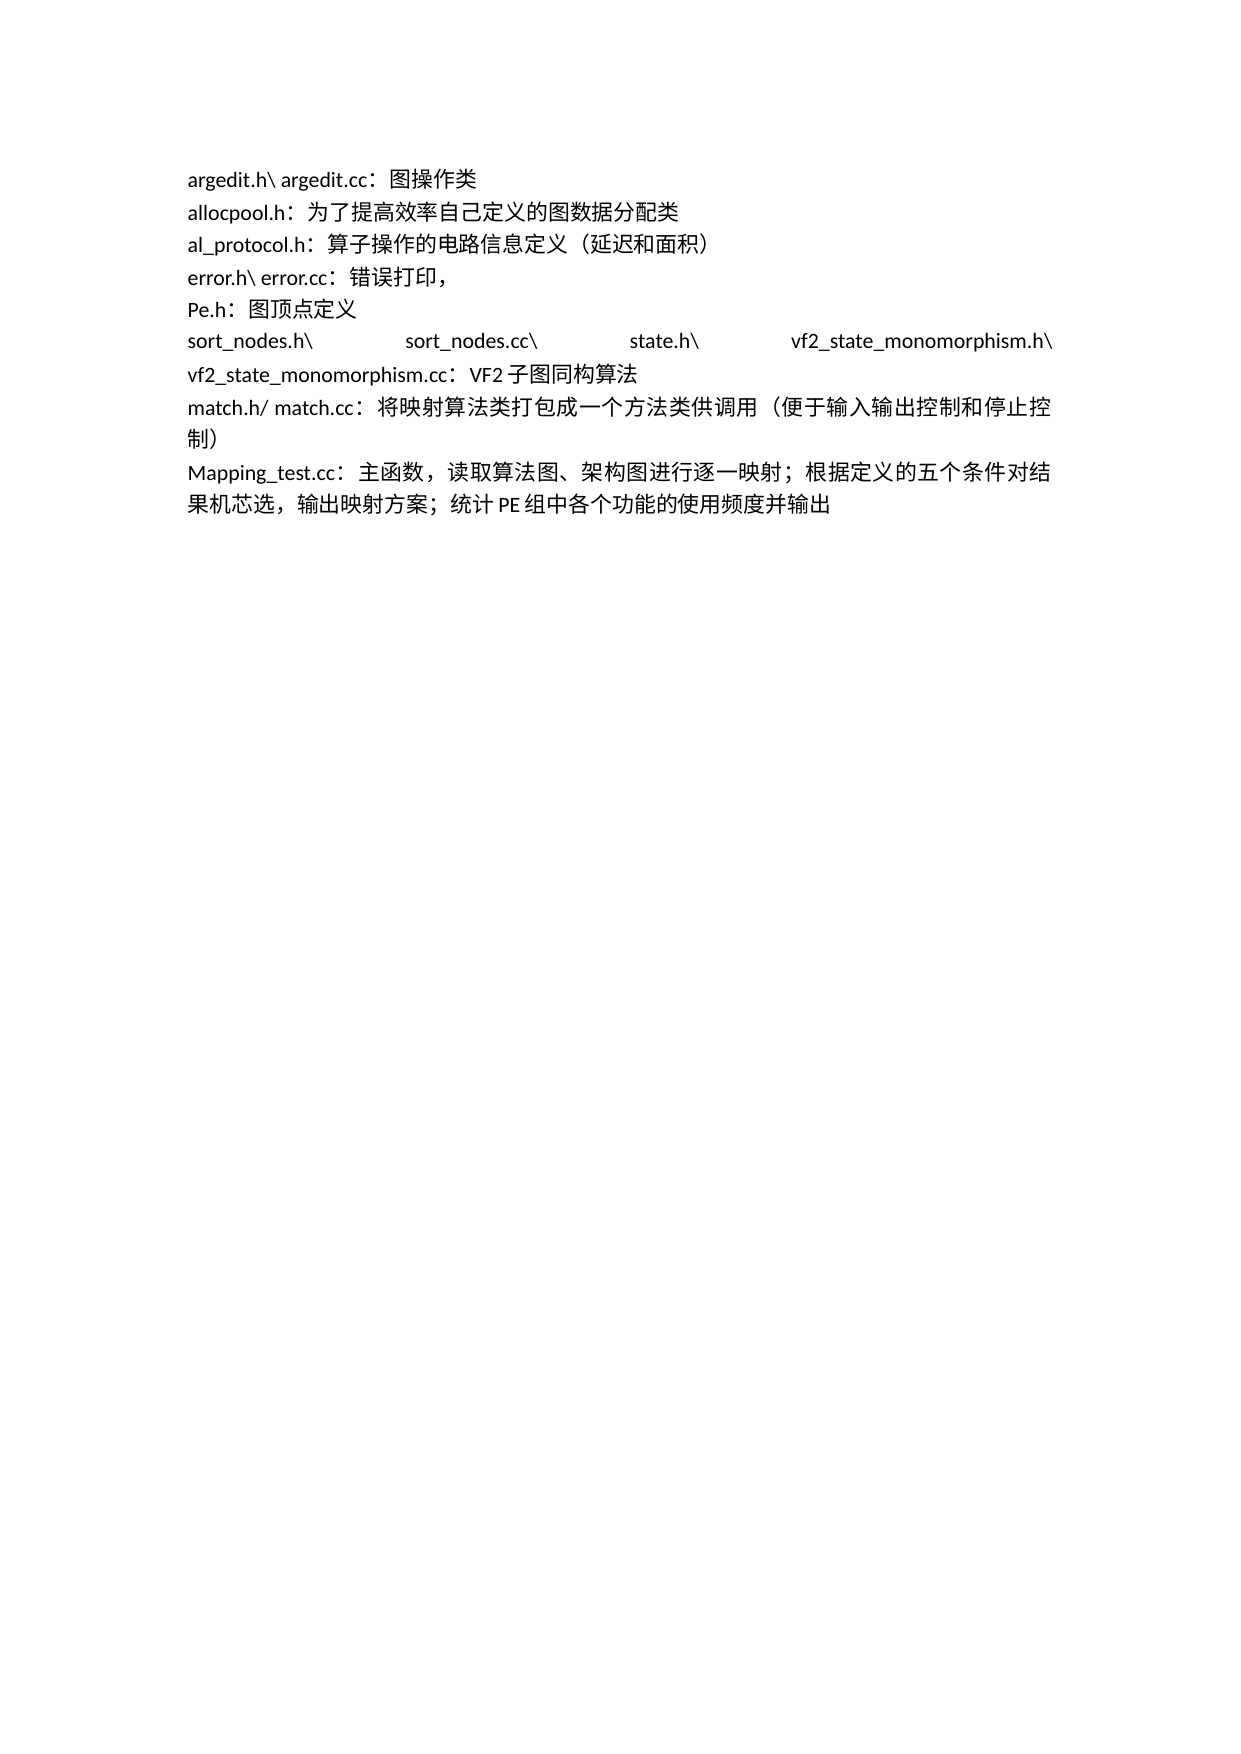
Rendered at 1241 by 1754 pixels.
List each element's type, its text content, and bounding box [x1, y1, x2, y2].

text sort_nodes.h\ sort_nodes.cc\ state.h\ vf2_state_monomorphism.h\ vf2_state_monomorphism.cc：VF2子图同构算法 [187, 324, 1053, 389]
text Pe.h：图顶点定义 [187, 292, 1053, 324]
text al_protocol.h：算子操作的电路信息定义（延迟和面积） [187, 227, 1053, 259]
text allocpool.h：为了提高效率自己定义的图数据分配类 [187, 194, 1053, 227]
text match.h/ match.cc：将映射算法类打包成一个方法类供调用（便于输入输出控制和停止控制） [187, 389, 1053, 454]
text argedit.h\ argedit.cc：图操作类 [187, 162, 1053, 194]
text error.h\ error.cc：错误打印， [187, 259, 1053, 292]
text Mapping_test.cc：主函数，读取算法图、架构图进行逐一映射；根据定义的五个条件对结果机芯选，输出映射方案；统计PE组中各个功能的使用频度并输出 [187, 454, 1053, 519]
